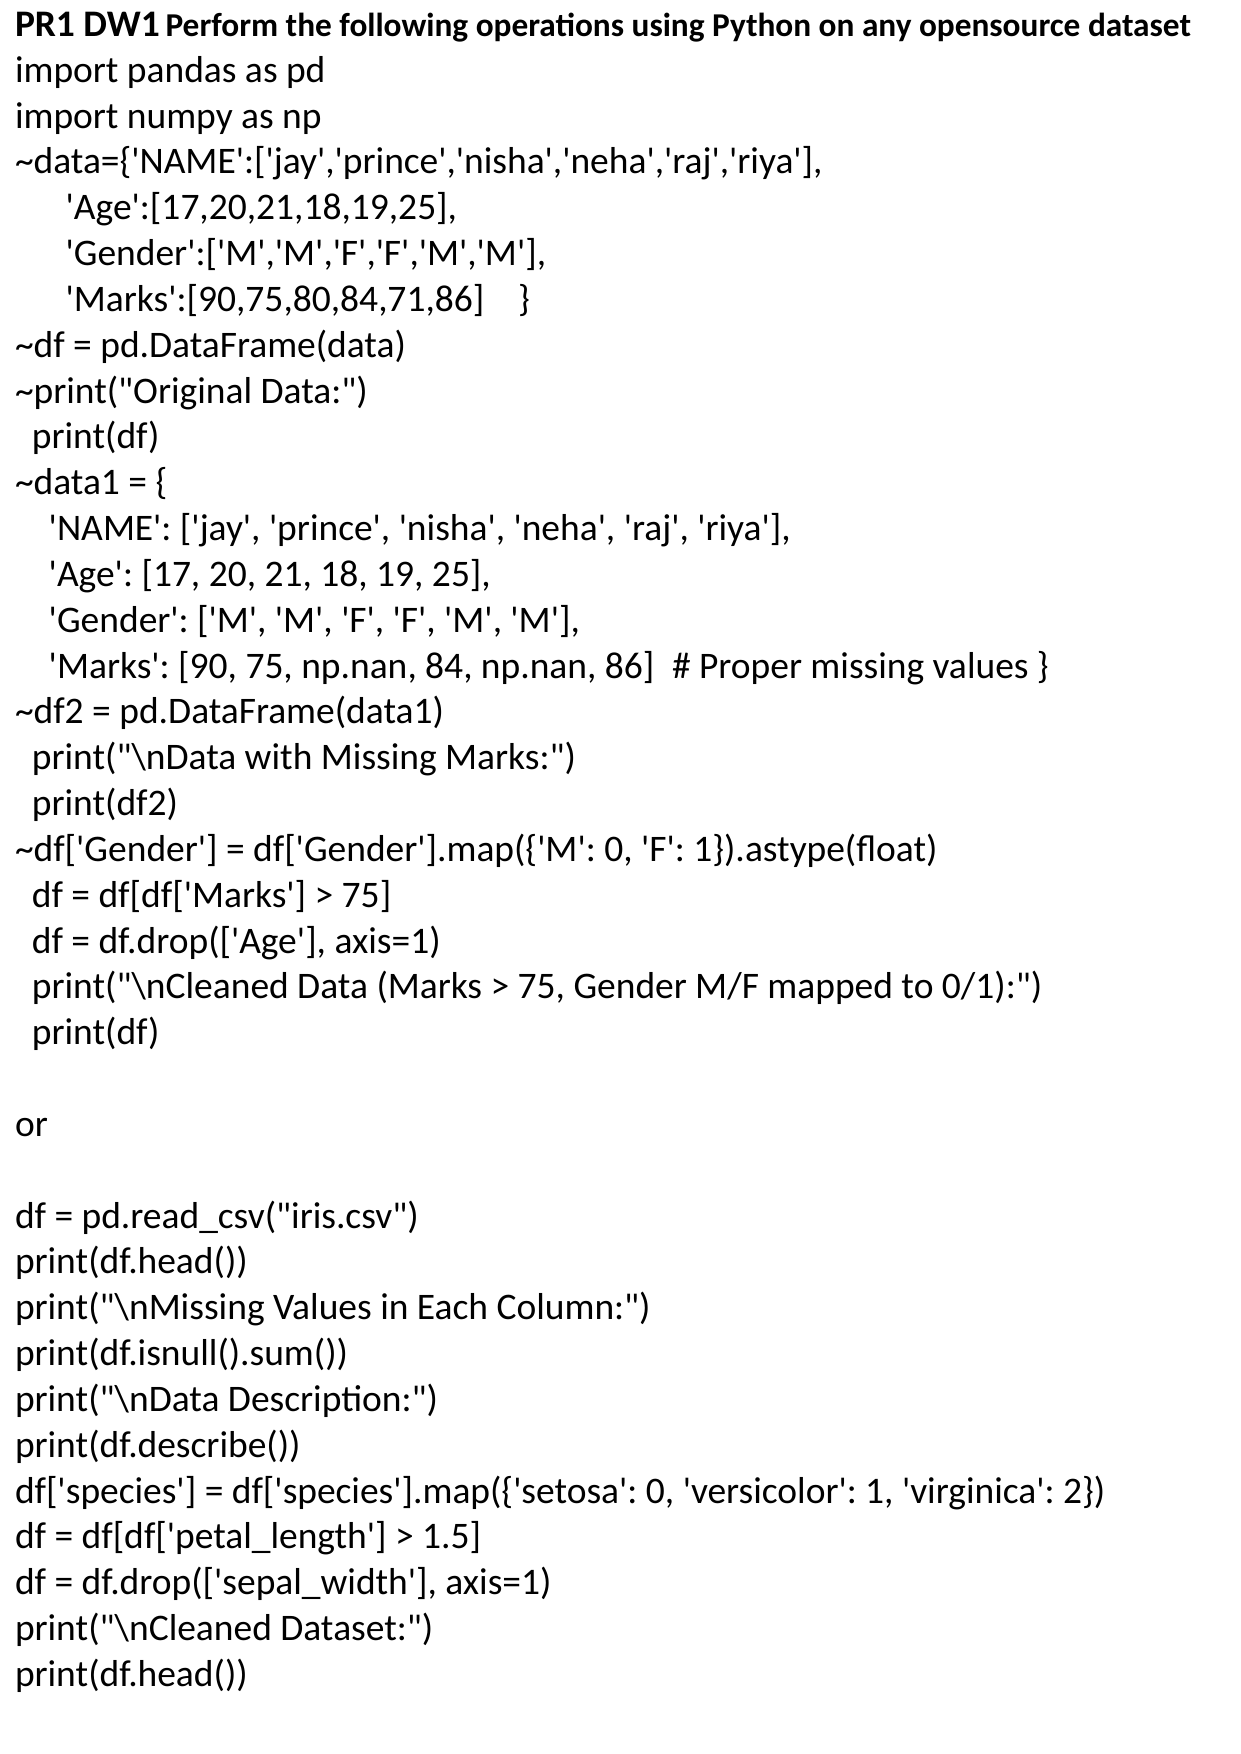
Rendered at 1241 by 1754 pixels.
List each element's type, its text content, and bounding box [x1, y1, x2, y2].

text ~df = pd.DataFrame(data) [15, 321, 1211, 367]
text import pandas as pd [15, 46, 1211, 92]
text print(df) [15, 1008, 1211, 1054]
text import numpy as np [15, 92, 1211, 137]
text print("\nData with Missing Marks:") [15, 733, 1211, 779]
text df = df.drop(['Age'], axis=1) [15, 917, 1211, 962]
text df = pd.read_csv("iris.csv") [15, 1192, 1211, 1237]
text ~print("Original Data:") [15, 367, 1211, 412]
text df['species'] = df['species'].map({'setosa': 0, 'versicolor': 1, 'virginica': 2}) [15, 1467, 1211, 1512]
text 'Gender': ['M', 'M', 'F', 'F', 'M', 'M'], [15, 596, 1211, 642]
text print(df.isnull().sum()) [15, 1329, 1211, 1375]
text df = df[df['petal_length'] > 1.5] [15, 1512, 1211, 1558]
text print(df.head()) [15, 1237, 1211, 1283]
text 'NAME': ['jay', 'prince', 'nisha', 'neha', 'raj', 'riya'], [15, 504, 1211, 550]
text 'Marks':[90,75,80,84,71,86] } [15, 275, 1211, 321]
text print(df.head()) [15, 1650, 1211, 1696]
text ~data1 = { [15, 458, 1211, 504]
text ~data={'NAME':['jay','prince','nisha','neha','raj','riya'], [15, 137, 1211, 183]
text ~df['Gender'] = df['Gender'].map({'M': 0, 'F': 1}).astype(float) [15, 825, 1211, 871]
text print("\nCleaned Dataset:") [15, 1604, 1211, 1650]
text ~df2 = pd.DataFrame(data1) [15, 687, 1211, 733]
text print(df) [15, 412, 1211, 458]
text 'Marks': [90, 75, np.nan, 84, np.nan, 86] # Proper missing values } [15, 642, 1211, 687]
text print("\nMissing Values in Each Column:") [15, 1283, 1211, 1329]
text or [15, 1100, 1211, 1146]
text 'Age': [17, 20, 21, 18, 19, 25], [15, 550, 1211, 596]
text PR1 DW1 Perform the following operations using Python on any opensource dataset [15, 0, 1211, 46]
text print("\nData Description:") [15, 1375, 1211, 1421]
text 'Gender':['M','M','F','F','M','M'], [15, 229, 1211, 275]
text 'Age':[17,20,21,18,19,25], [15, 183, 1211, 229]
text print(df.describe()) [15, 1421, 1211, 1467]
text df = df.drop(['sepal_width'], axis=1) [15, 1558, 1211, 1604]
text df = df[df['Marks'] > 75] [15, 871, 1211, 917]
text print(df2) [15, 779, 1211, 825]
text print("\nCleaned Data (Marks > 75, Gender M/F mapped to 0/1):") [15, 962, 1211, 1008]
